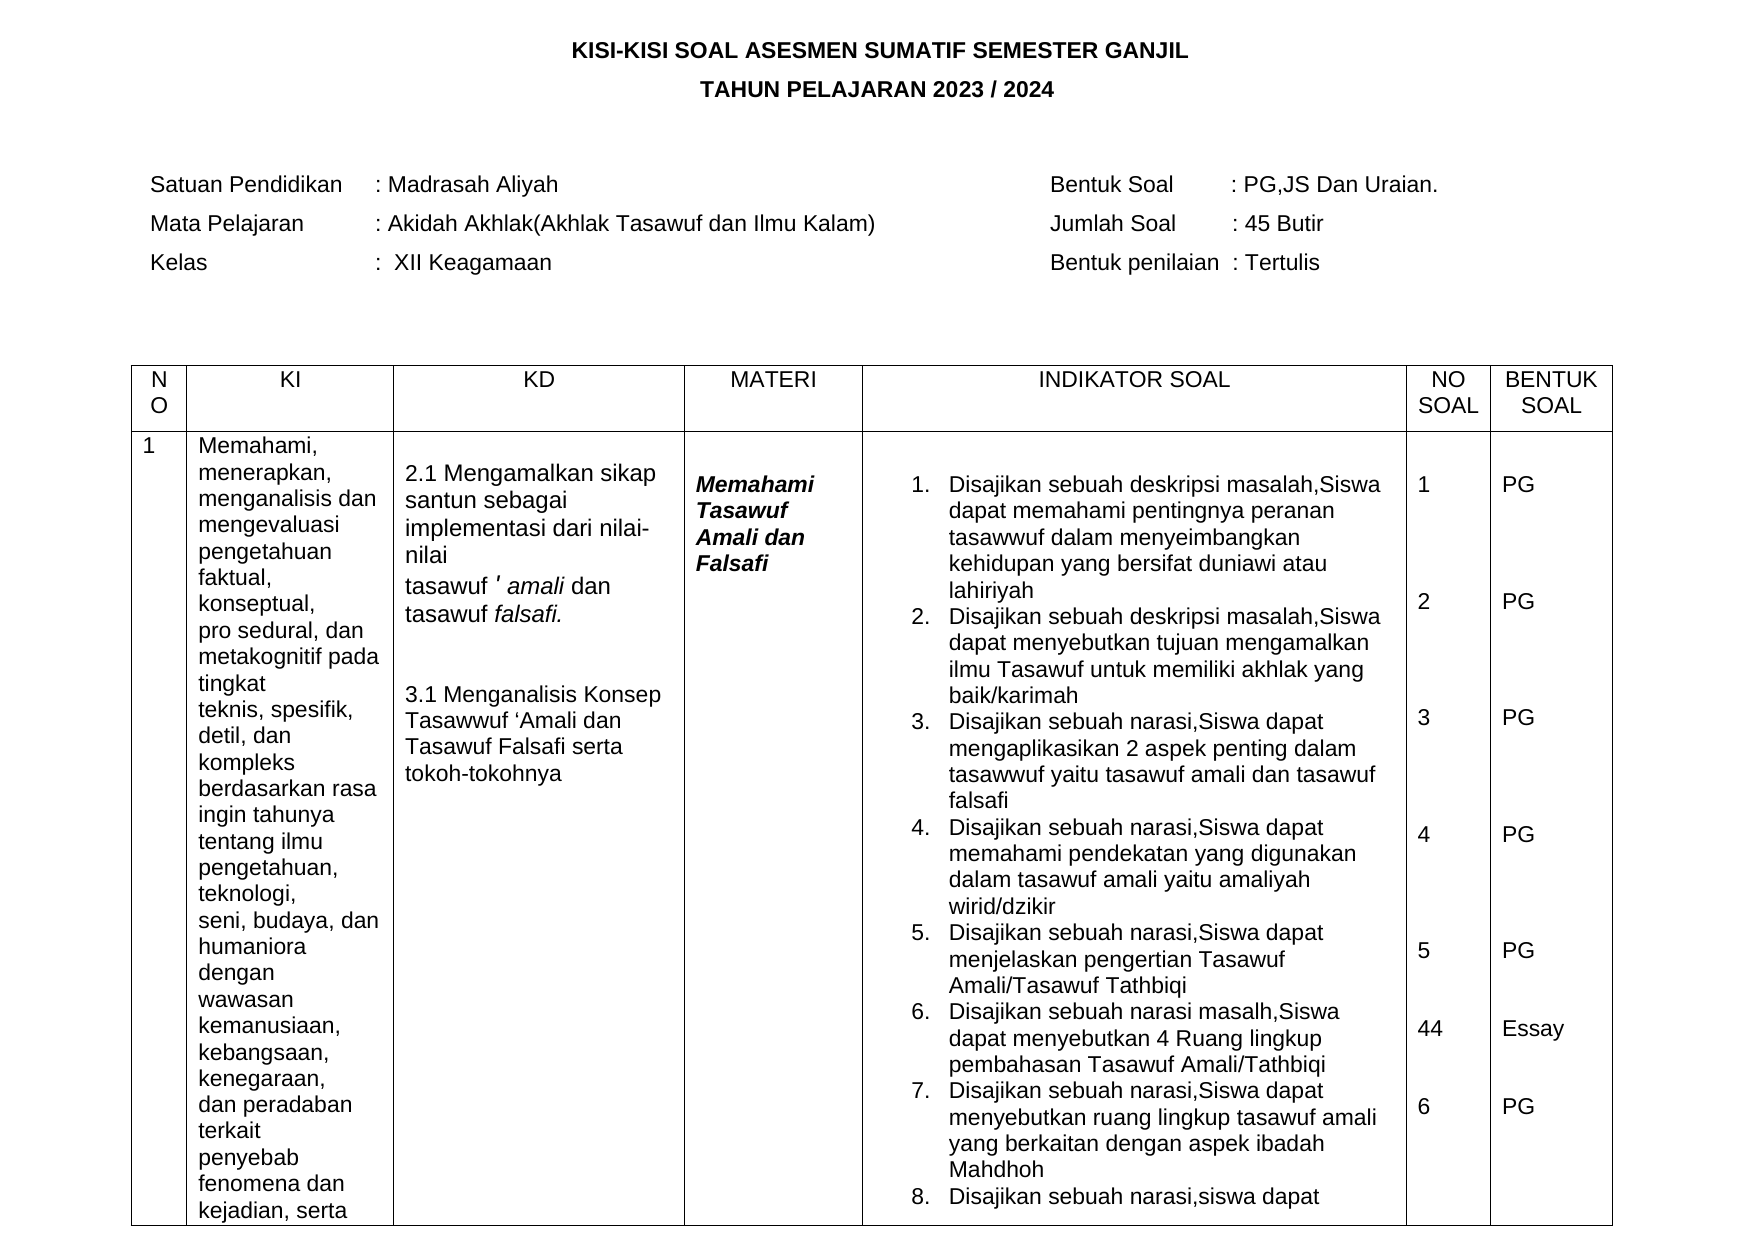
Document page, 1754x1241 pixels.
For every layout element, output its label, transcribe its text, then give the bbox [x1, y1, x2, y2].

text TAHUN PELAJARAN 2023 / 2024 [150, 76, 1604, 103]
table_header NO SOAL [1407, 366, 1490, 431]
table_header INDIKATOR SOAL [863, 366, 1406, 431]
text Kelas : XII Keagamaan Bentuk penilaian : Tertulis [150, 248, 1604, 275]
table_header KI [187, 366, 393, 431]
text Mata Pelajaran : Akidah Akhlak(Akhlak Tasawuf dan Ilmu Kalam) Jumlah Soal : 45 Butir [150, 209, 1604, 236]
text KISI-KISI SOAL ASESMEN SUMATIF SEMESTER GANJIL [150, 37, 1604, 64]
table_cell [187, 432, 393, 1224]
table_header MATERI [685, 366, 862, 431]
text Satuan Pendidikan : Madrasah Aliyah Bentuk Soal : PG,JS Dan Uraian. [150, 171, 1604, 197]
table_header KD [394, 366, 684, 431]
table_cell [1491, 432, 1612, 1224]
table_cell 1 2 [132, 432, 186, 1224]
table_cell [863, 432, 1406, 1224]
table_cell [685, 432, 862, 1224]
table_header BENTUK SOAL [1491, 366, 1612, 431]
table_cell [1407, 432, 1490, 1224]
table_header NO [132, 366, 186, 431]
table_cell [394, 432, 684, 1224]
